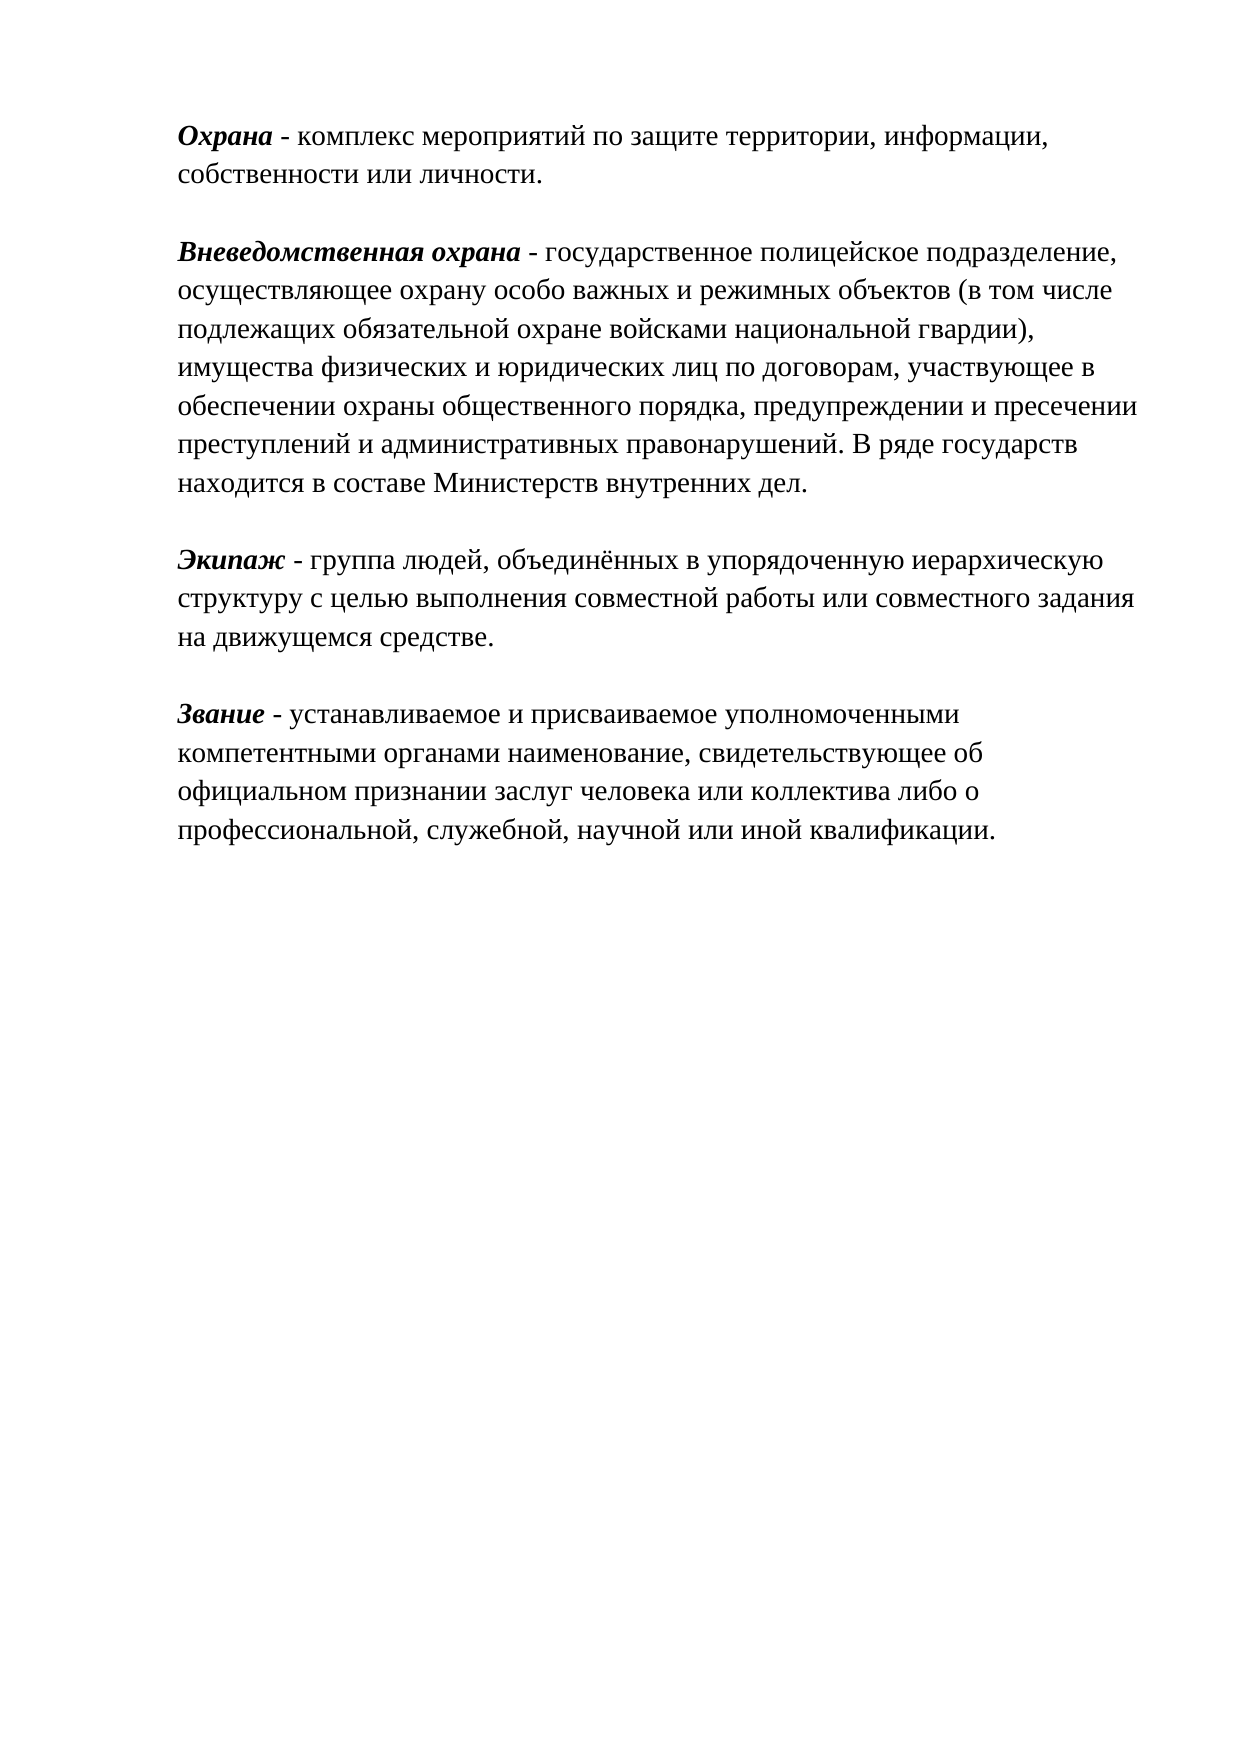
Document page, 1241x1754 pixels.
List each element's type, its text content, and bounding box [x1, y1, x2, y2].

text Экипаж - группа людей, объединённых в упорядоченную иерархическую структуру с целью выполнения совместной работы или совместного задания на движущемся средстве. [177, 542, 1152, 653]
text Вневедомственная охрана - государственное полицейское подразделение, осуществляющее охрану особо важных и режимных объектов (в том числе подлежащих обязательной охране войсками национальной гвардии), имущества физических и юридических лиц по договорам, участвующее в обеспечении охраны общественного порядка, предупреждении и пресечении преступлений и административных правонарушений. В ряде государств находится в составе Министерств внутренних дел. [177, 234, 1152, 498]
text Звание - устанавливаемое и присваиваемое уполномоченными компетентными органами наименование, свидетельствующее об официальном признании заслуг человека или коллектива либо о профессиональной, служебной, научной или иной квалификации. [177, 696, 1152, 845]
text Охрана - комплекс мероприятий по защите территории, информации, собственности или личности. [177, 118, 1152, 190]
